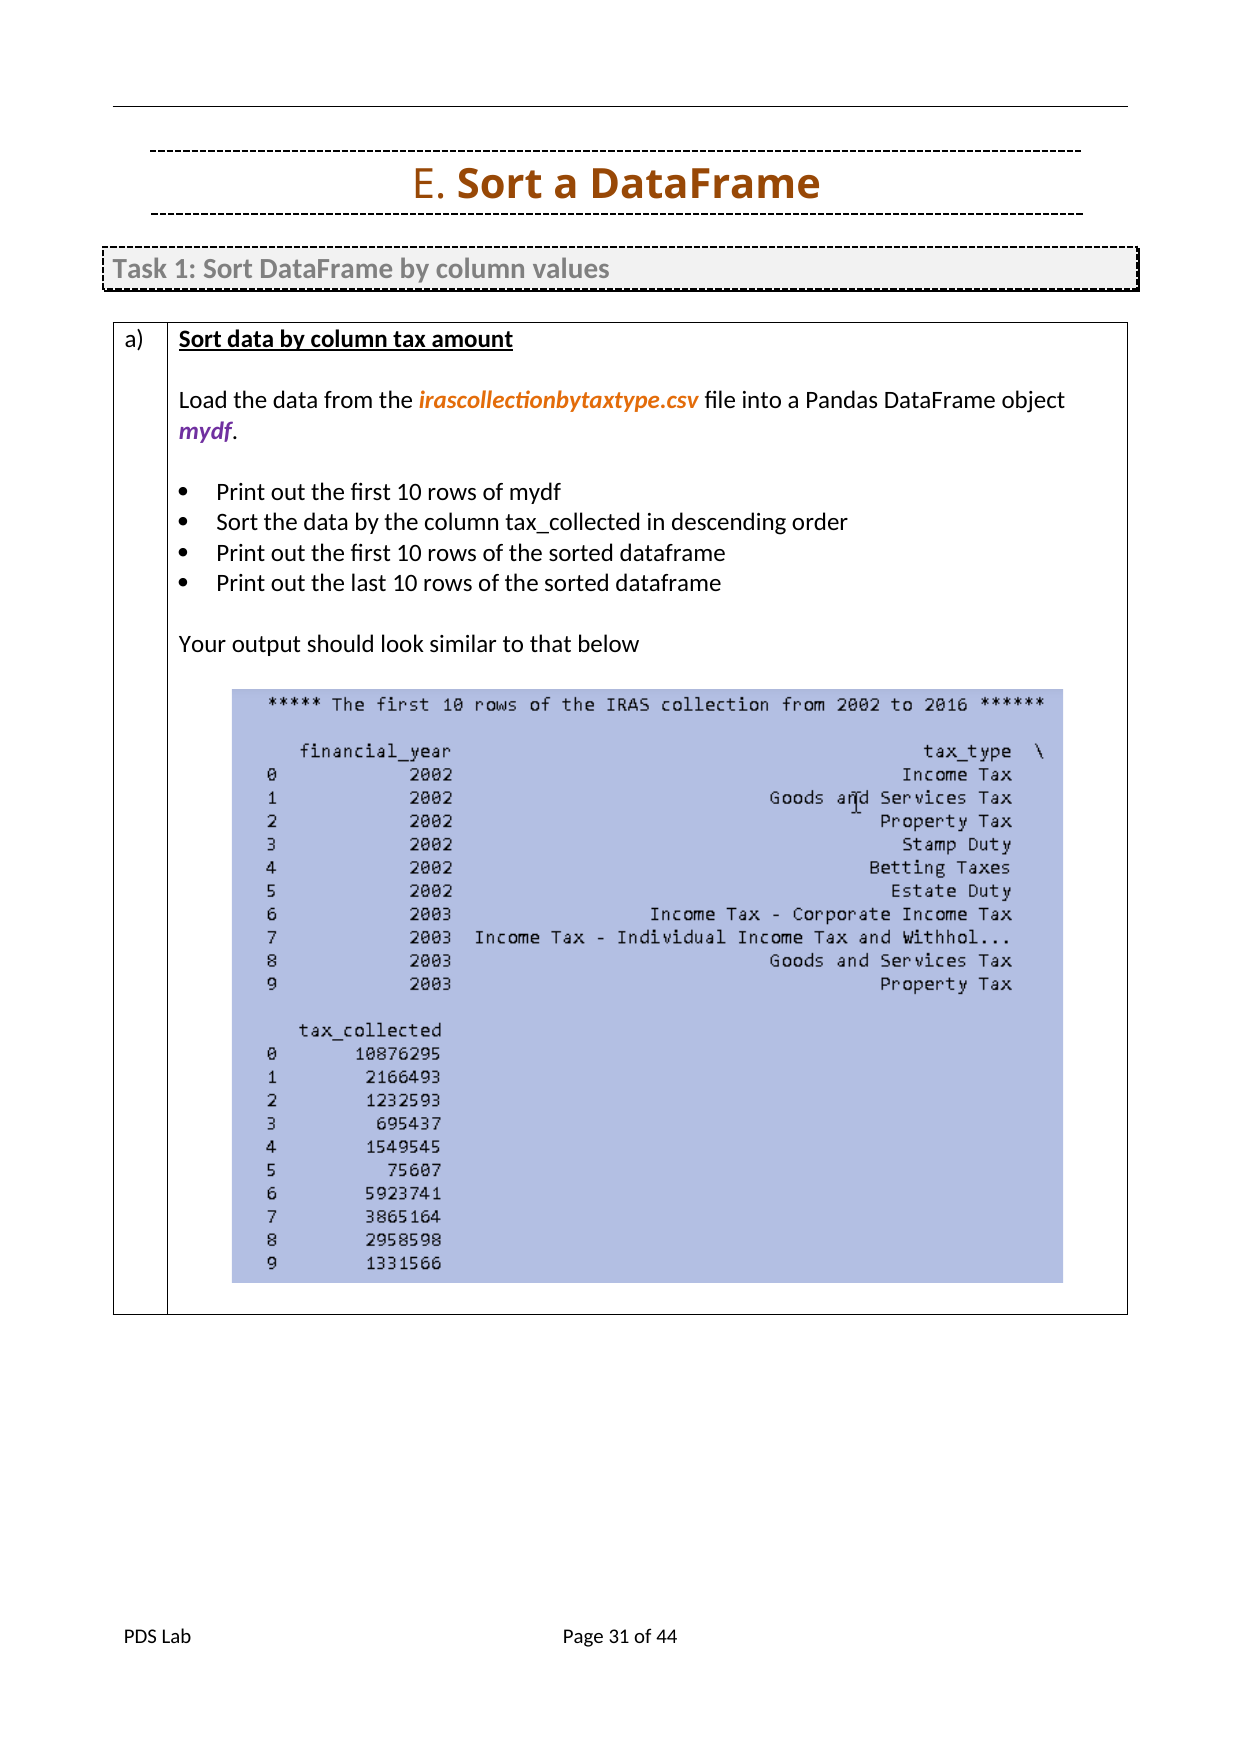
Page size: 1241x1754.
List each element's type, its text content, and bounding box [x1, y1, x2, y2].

subtitle Task 1: Sort DataFrame by column values [102, 246, 1138, 289]
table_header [168, 323, 1127, 1313]
table_header [114, 323, 167, 1313]
subtitle Sort a DataFrame [150, 150, 1083, 215]
